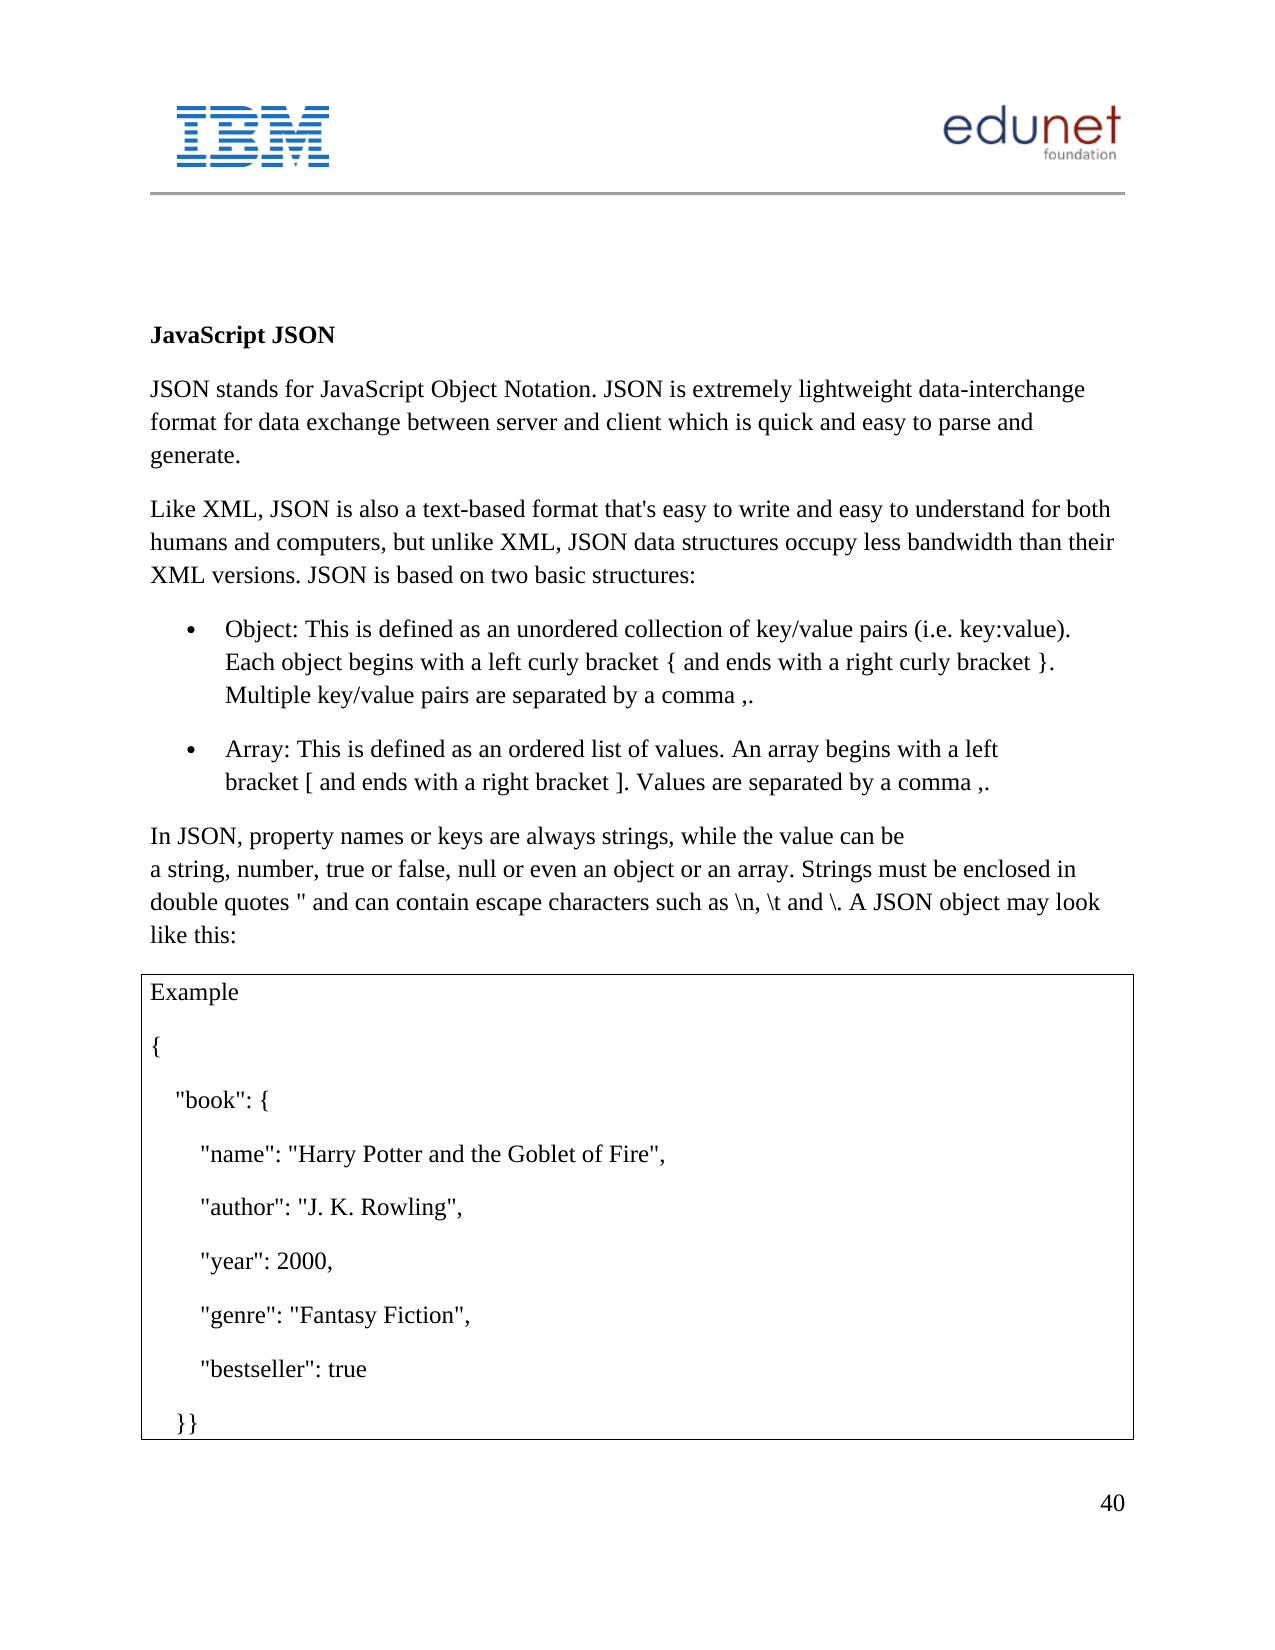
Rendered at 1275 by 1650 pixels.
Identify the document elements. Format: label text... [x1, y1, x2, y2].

text "bestseller": true [142, 1351, 1133, 1383]
text JSON stands for JavaScript Object Notation. JSON is extremely lightweight data-interchange format for data exchange between server and client which is quick and easy to parse and generate. [150, 374, 1125, 469]
text Like XML, JSON is also a text-based format that's easy to write and easy to understand for both humans and computers, but unlike XML, JSON data structures occupy less bandwidth than their XML versions. JSON is based on two basic structures: [150, 494, 1125, 589]
text "year": 2000, [142, 1243, 1133, 1275]
text { [142, 1028, 1133, 1060]
text Example [142, 975, 1133, 1006]
text "name": "Harry Potter and the Goblet of Fire", [142, 1136, 1133, 1167]
picture [941, 95, 1125, 167]
text "book": { [142, 1082, 1133, 1113]
text "author": "J. K. Rowling", [142, 1189, 1133, 1221]
picture [176, 106, 329, 167]
list Object: This is defined as an unordered collection of key/value pairs (i.e. key:value). Each object begins with a left curly bracket { and ends with a right curly bracket }. Multiple key/value pairs are separated by a comma ,. [187, 614, 1125, 709]
subtitle In JSON, property names or keys are always strings, while the value can be a string, number, true or false, null or even an object or an array. Strings must be enclosed in double quotes " and can contain escape characters such as \n, \t and \. A JSON object may look like this: [150, 821, 1125, 949]
text }} [142, 1405, 1133, 1439]
list Array: This is defined as an ordered list of values. An array begins with a left bracket [ and ends with a right bracket ]. Values are separated by a comma ,. [187, 734, 1125, 796]
text "genre": "Fantasy Fiction", [142, 1297, 1133, 1329]
text JavaScript JSON [150, 321, 1125, 349]
